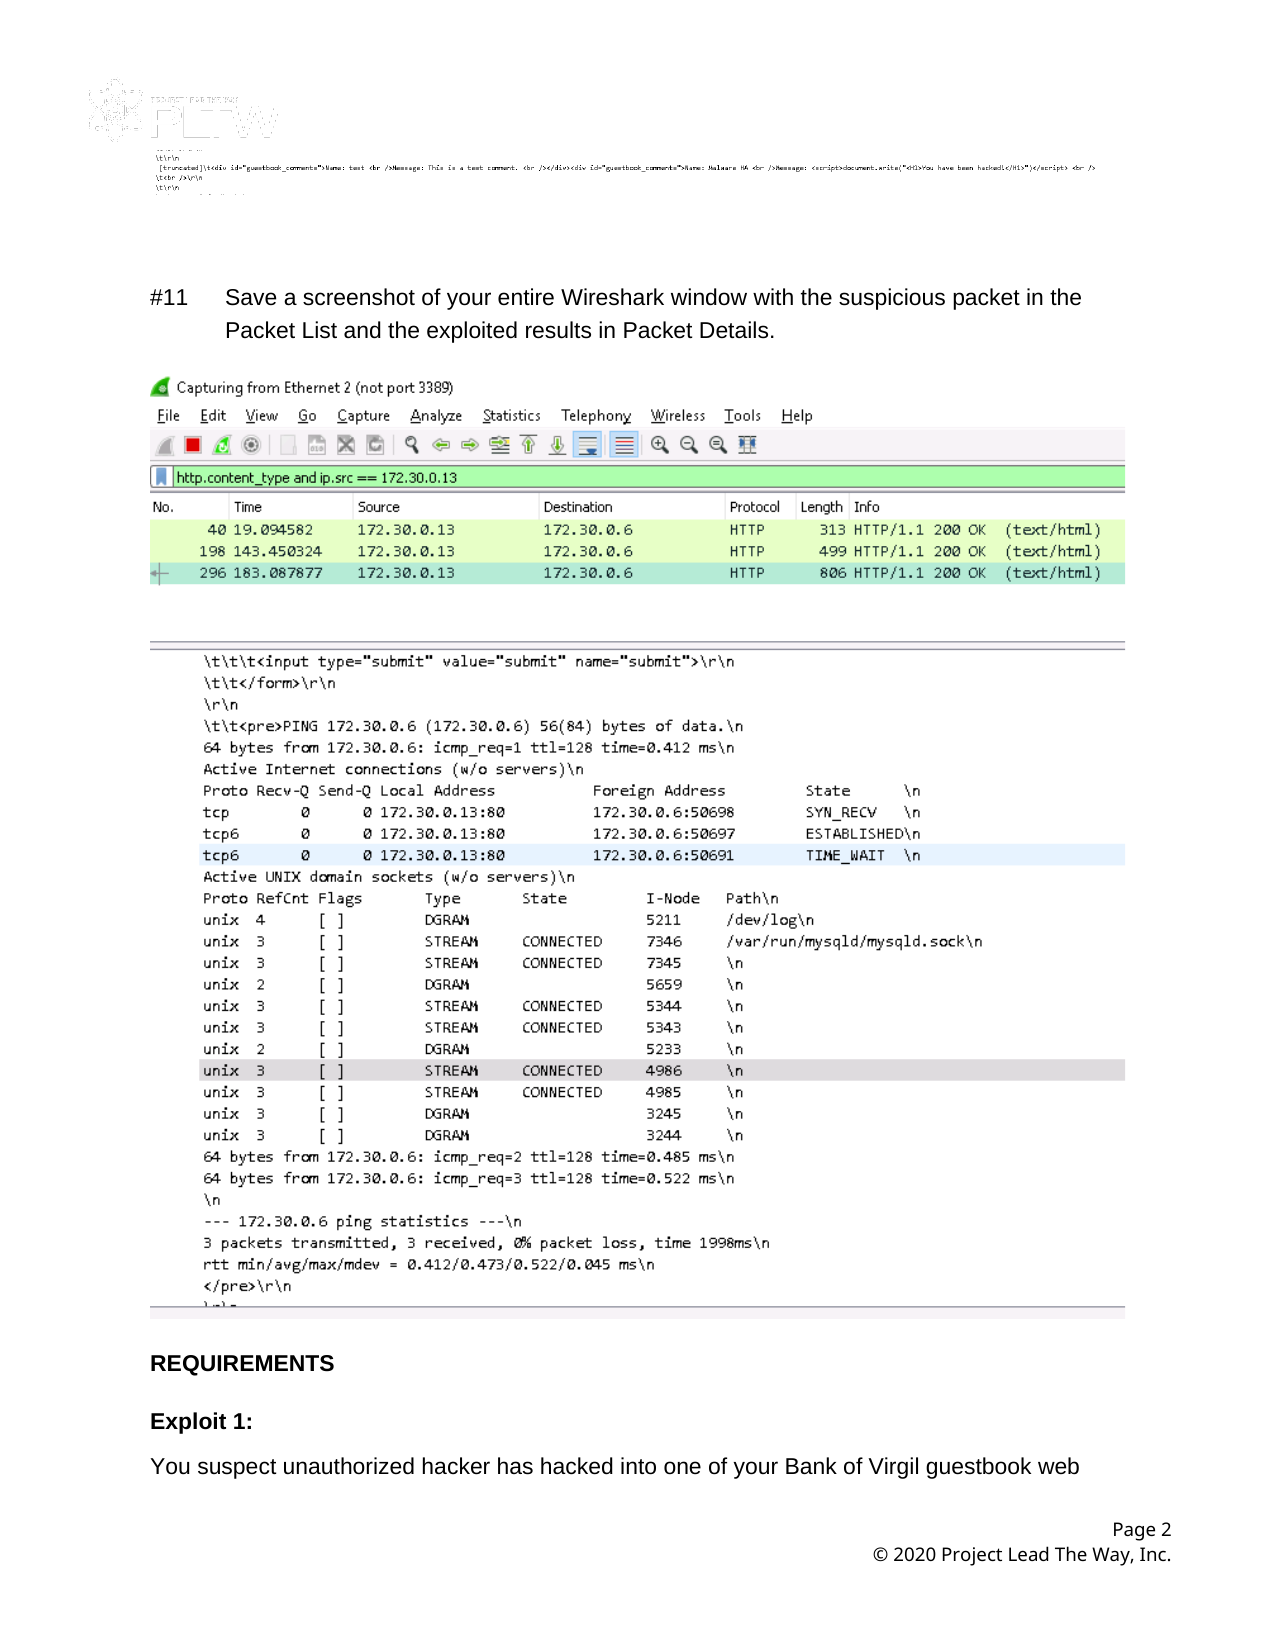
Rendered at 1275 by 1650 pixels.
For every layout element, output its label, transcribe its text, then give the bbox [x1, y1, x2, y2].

picture [150, 375, 1125, 1319]
text You suspect unauthorized hacker has hacked into one of your Bank of Virgil guestbook web [150, 1453, 1125, 1479]
text #11 Save a screenshot of your entire Wireshark window with the suspicious packet in the Packet List and the exploited results in Packet Details. [150, 284, 1125, 343]
picture [150, 150, 1125, 195]
text REQUIREMENTS [150, 1350, 1125, 1376]
text Exploit 1: [150, 1408, 1125, 1434]
picture [87, 77, 279, 142]
